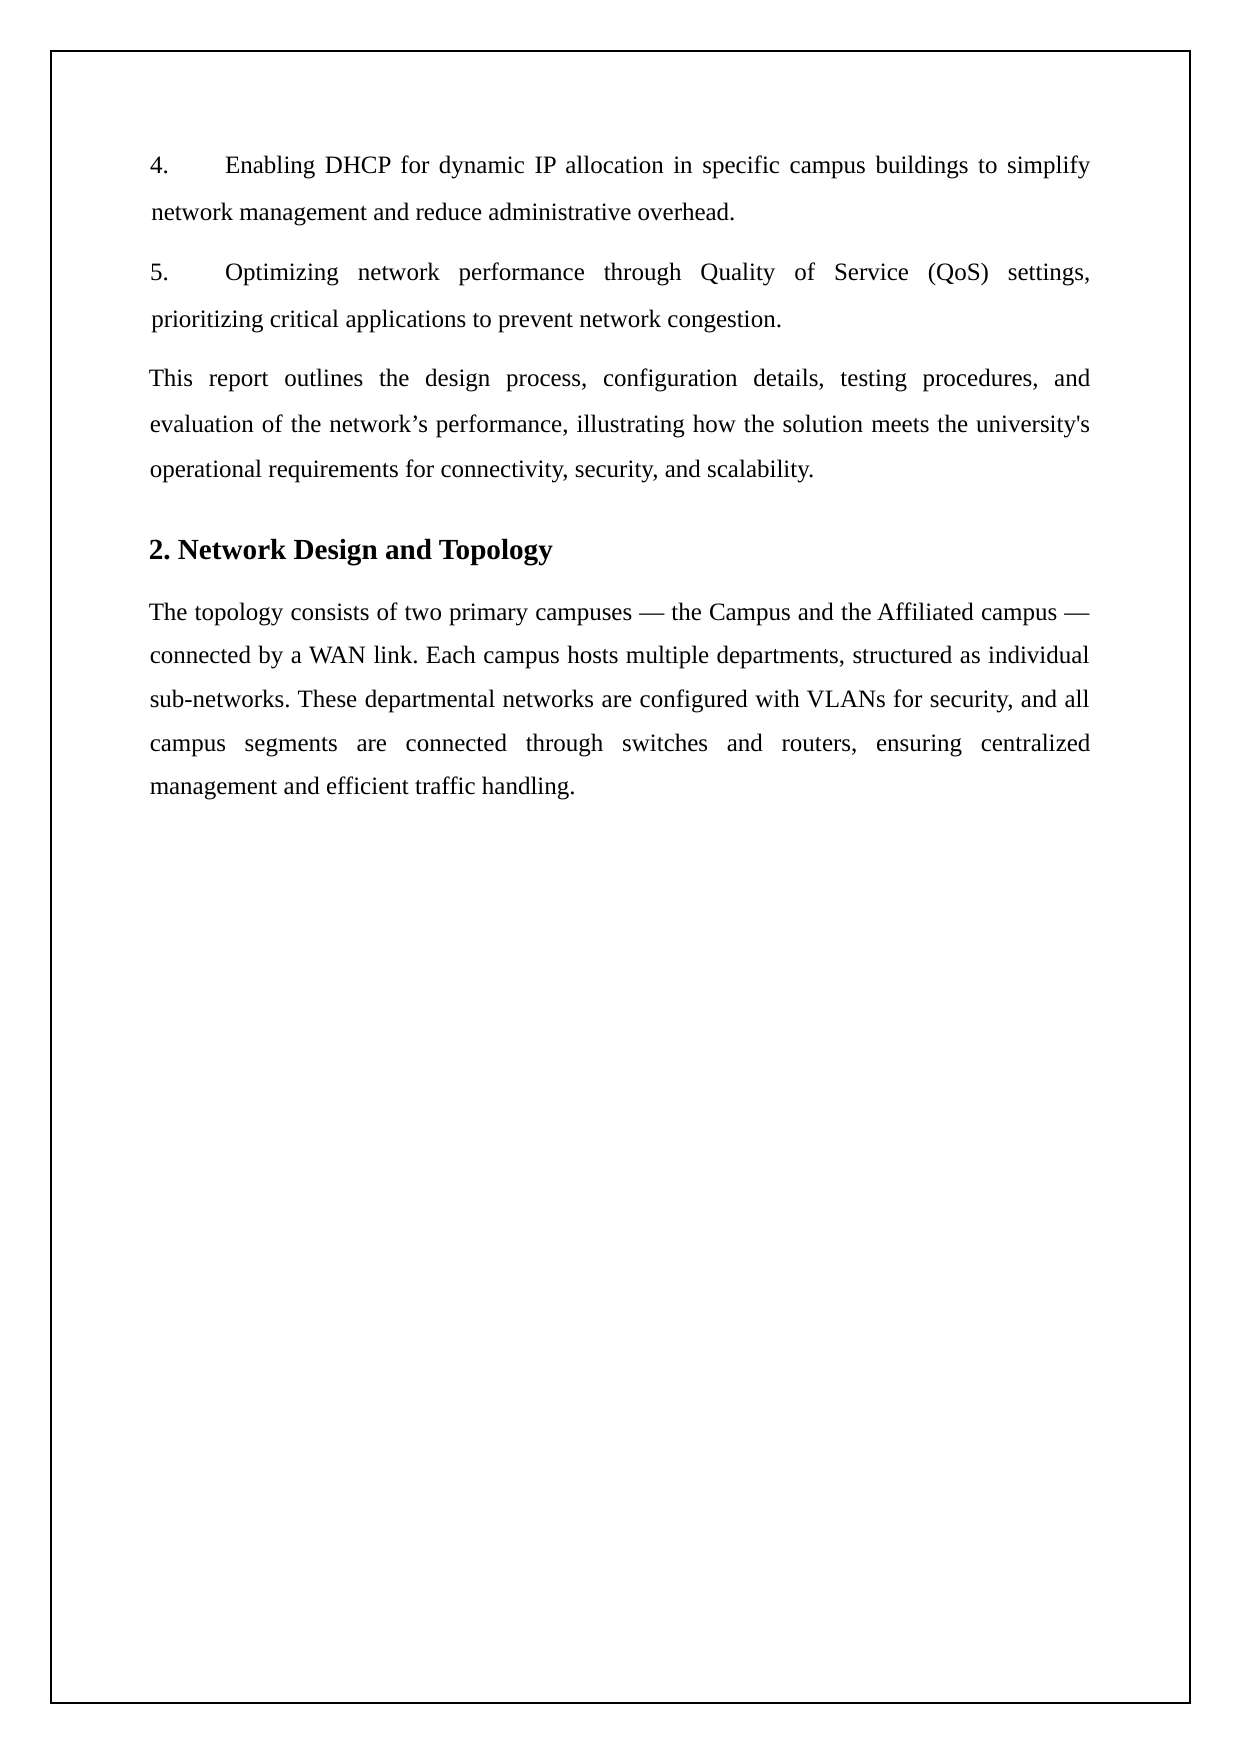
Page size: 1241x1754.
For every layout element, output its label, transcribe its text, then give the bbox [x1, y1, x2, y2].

list Optimizing network performance through Quality of Service (QoS) settings, prioritizing critical applications to prevent network congestion. [150, 257, 1091, 333]
list Enabling DHCP for dynamic IP allocation in specific campus buildings to simplify network management and reduce administrative overhead. [150, 150, 1091, 226]
text This report outlines the design process, configuration details, testing procedures, and evaluation of the network’s performance, illustrating how the solution meets the university's operational requirements for connectivity, security, and scalability. [148, 363, 1091, 482]
text 2. Network Design and Topology [148, 532, 1097, 566]
text The topology consists of two primary campuses — the Campus and the Affiliated campus — connected by a WAN link. Each campus hosts multiple departments, structured as individual sub-networks. These departmental networks are configured with VLANs for security, and all campus segments are connected through switches and routers, ensuring centralized management and efficient traffic handling. [148, 597, 1091, 800]
